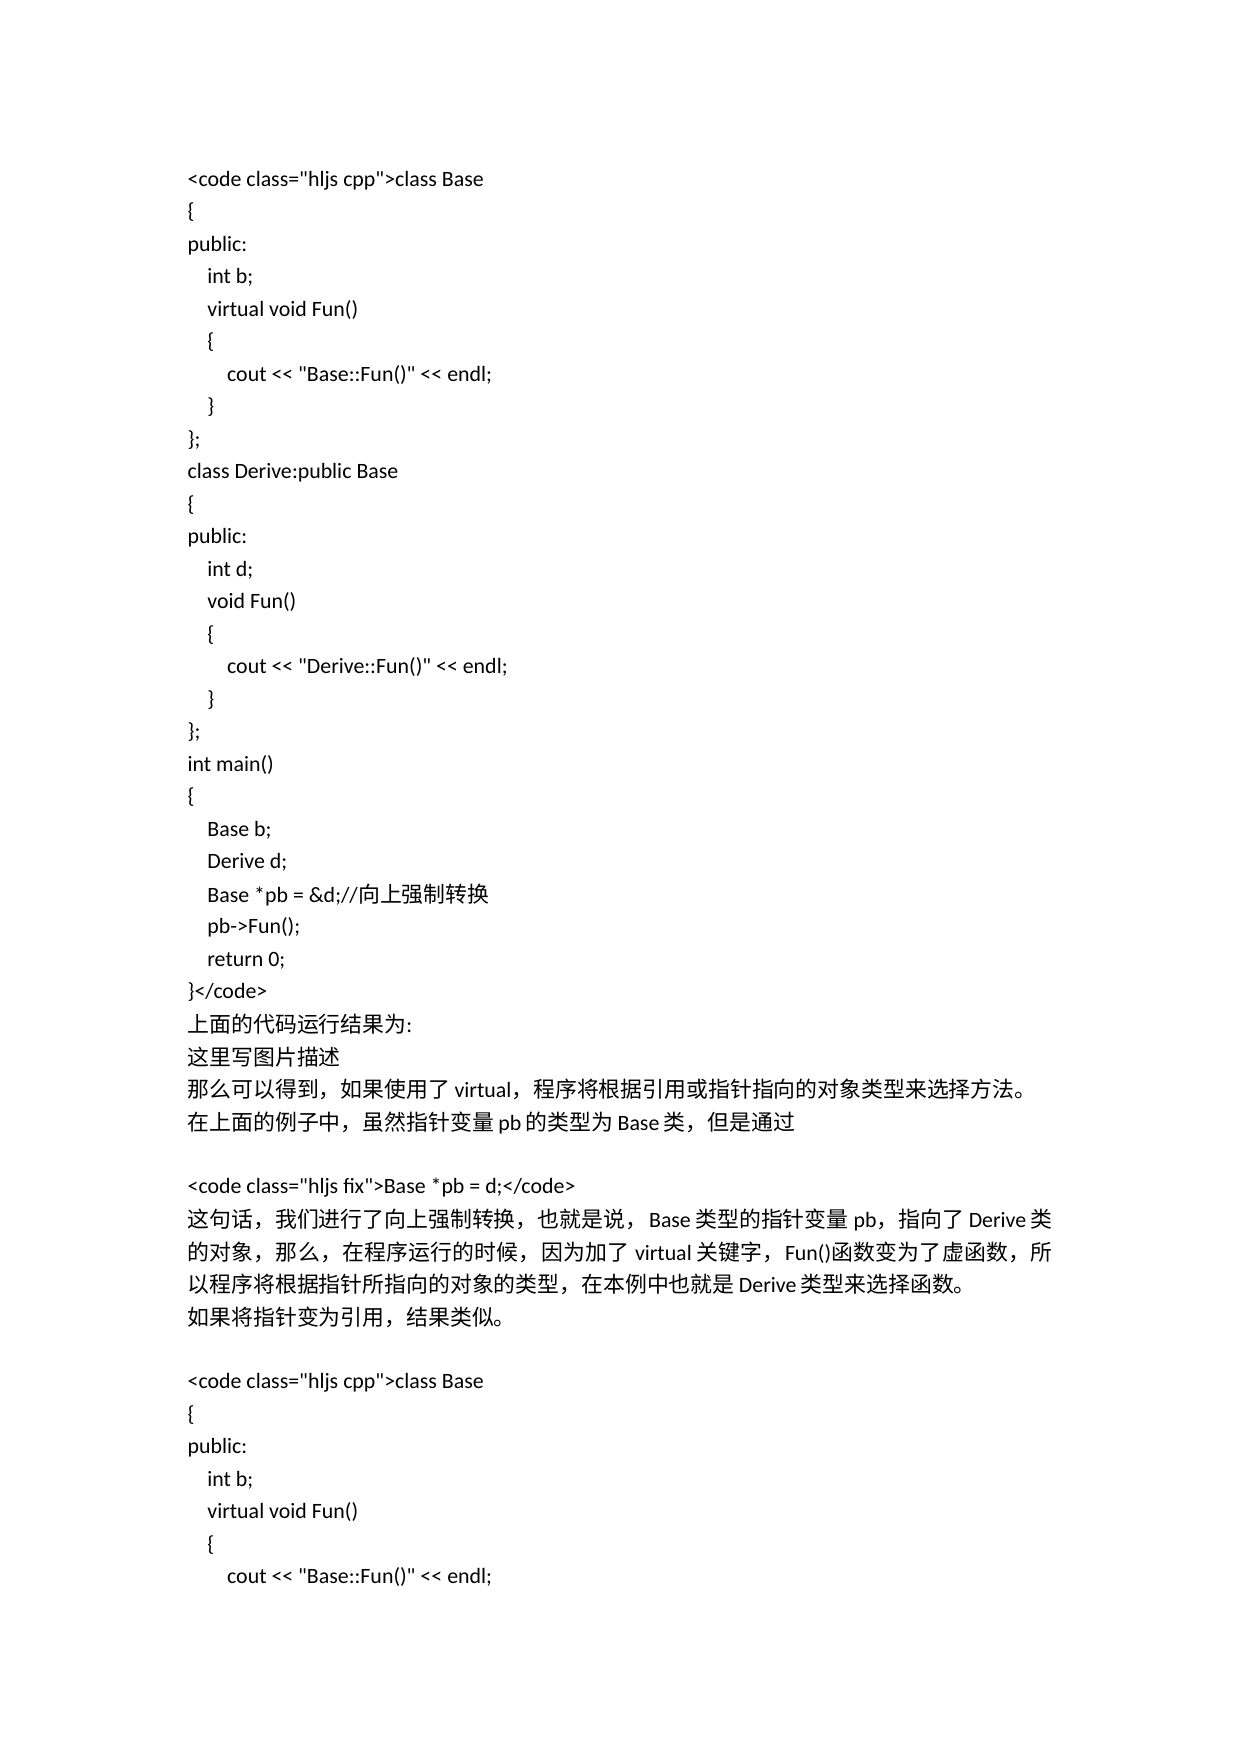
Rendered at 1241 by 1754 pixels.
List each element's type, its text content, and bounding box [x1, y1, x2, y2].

text }; [187, 714, 1053, 747]
text 这句话，我们进行了向上强制转换，也就是说，Base类型的指针变量pb，指向了Derive类的对象，那么，在程序运行的时候，因为加了virtual关键字，Fun()函数变为了虚函数，所以程序将根据指针所指向的对象的类型，在本例中也就是Derive类型来选择函数。 [187, 1202, 1053, 1299]
text { [187, 194, 1053, 227]
text pb->Fun(); [187, 909, 1053, 942]
text <code class="hljs fix">Base *pb = d;</code> [187, 1169, 1053, 1202]
text virtual void Fun() [187, 1494, 1053, 1527]
text }; [187, 422, 1053, 454]
text }</code> [187, 974, 1053, 1007]
text 上面的代码运行结果为: [187, 1007, 1053, 1039]
text public: [187, 1429, 1053, 1462]
text { [187, 779, 1053, 812]
text cout << "Base::Fun()" << endl; [187, 357, 1053, 389]
text 那么可以得到，如果使用了virtual，程序将根据引用或指针指向的对象类型来选择方法。 [187, 1072, 1053, 1104]
text 这里写图片描述 [187, 1039, 1053, 1072]
text void Fun() [187, 584, 1053, 617]
text { [187, 324, 1053, 357]
text int b; [187, 259, 1053, 292]
text public: [187, 519, 1053, 552]
text <code class="hljs cpp">class Base [187, 1364, 1053, 1397]
text } [187, 682, 1053, 714]
text public: [187, 227, 1053, 259]
text { [187, 1397, 1053, 1429]
text { [187, 617, 1053, 649]
text <code class="hljs cpp">class Base [187, 162, 1053, 194]
text cout << "Derive::Fun()" << endl; [187, 649, 1053, 682]
text int main() [187, 747, 1053, 779]
text 在上面的例子中，虽然指针变量pb的类型为Base类，但是通过 [187, 1104, 1053, 1137]
text return 0; [187, 942, 1053, 974]
text virtual void Fun() [187, 292, 1053, 324]
text 如果将指针变为引用，结果类似。 [187, 1299, 1053, 1332]
text { [187, 1527, 1053, 1559]
text int b; [187, 1462, 1053, 1494]
text { [187, 487, 1053, 519]
text Base *pb = &d;//向上强制转换 [187, 877, 1053, 909]
text Base b; [187, 812, 1053, 844]
text Derive d; [187, 844, 1053, 877]
text int d; [187, 552, 1053, 584]
text cout << "Base::Fun()" << endl; [187, 1559, 1053, 1592]
text } [187, 389, 1053, 422]
text class Derive:public Base [187, 454, 1053, 487]
